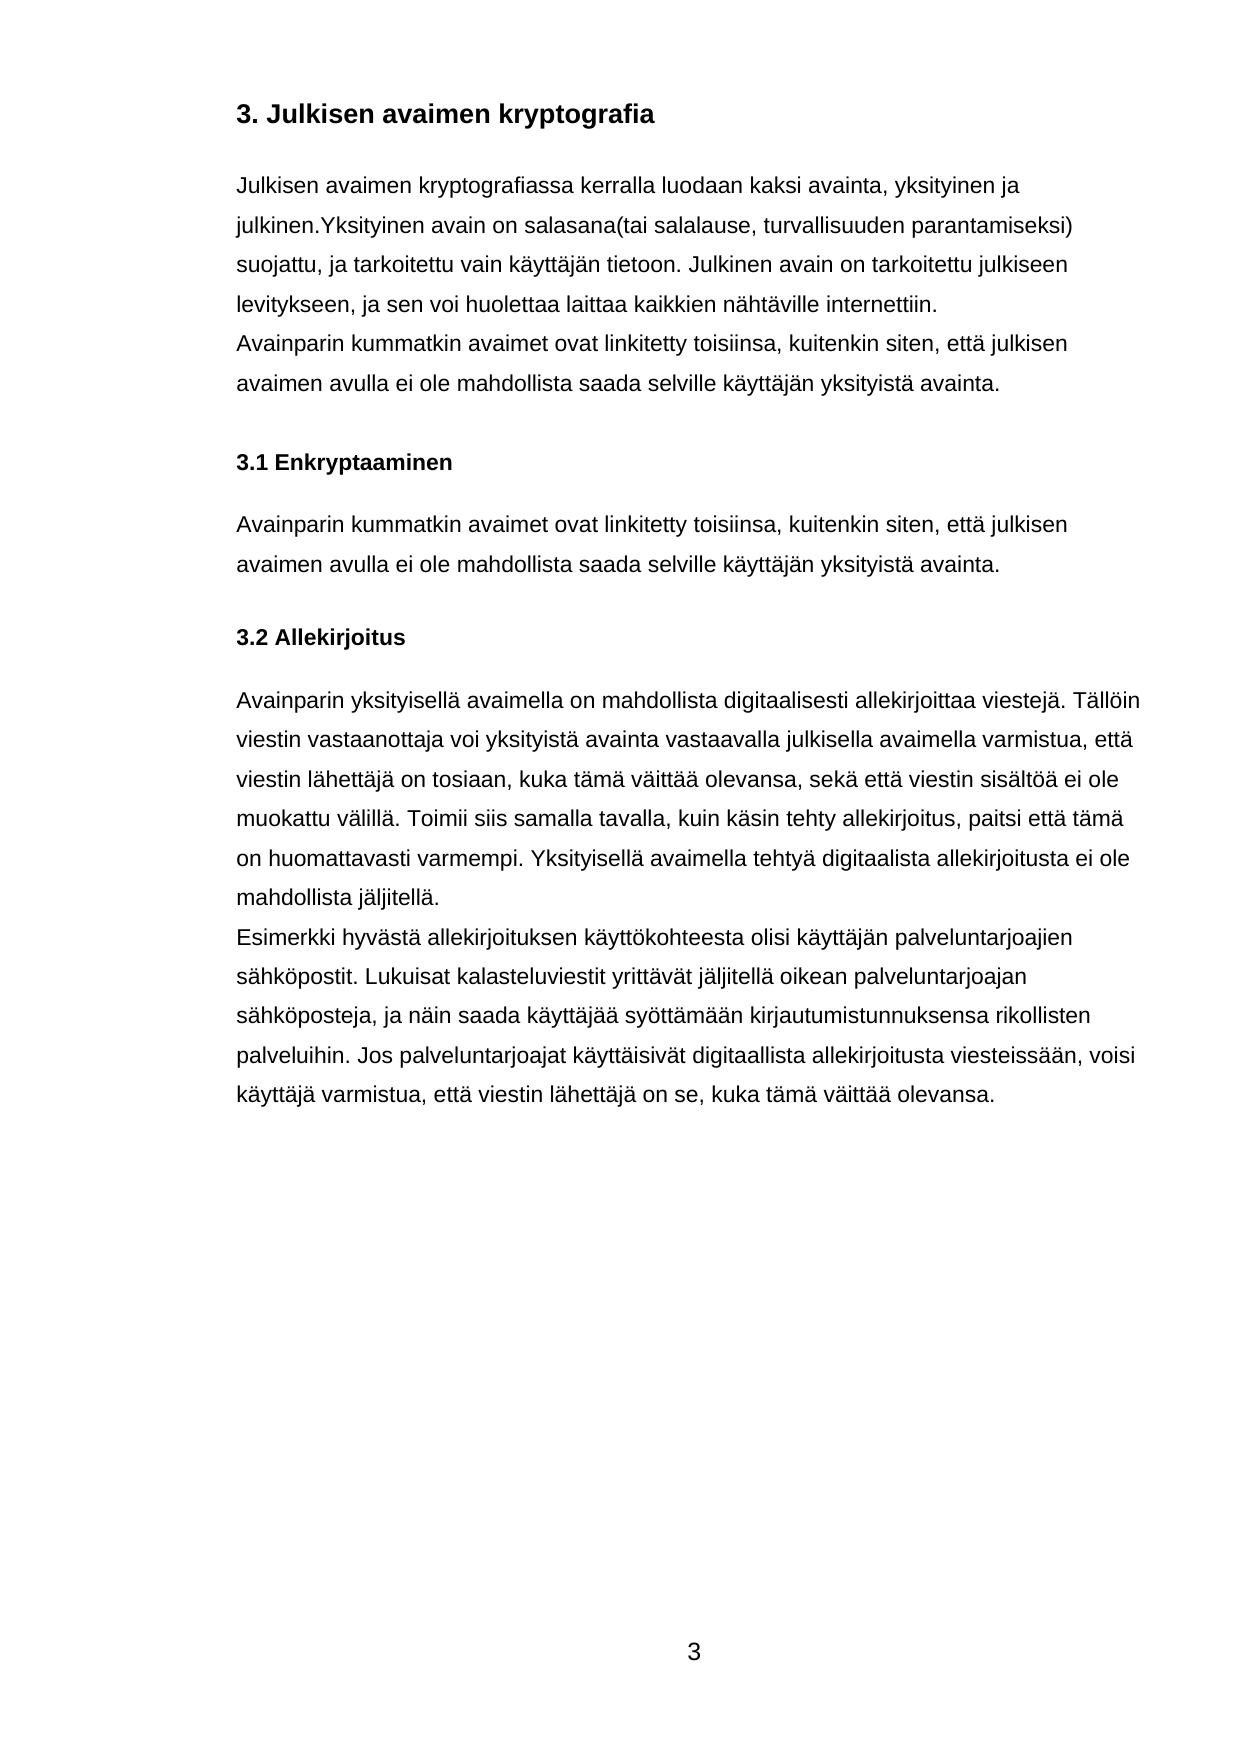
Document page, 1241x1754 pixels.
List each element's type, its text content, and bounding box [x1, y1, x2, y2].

subtitle 3. Julkisen avaimen kryptografia [236, 98, 1152, 130]
subtitle 3.1 Enkryptaaminen [236, 449, 1152, 475]
text Avainparin yksityisellä avaimella on mahdollista digitaalisesti allekirjoittaa viestejä. Tällöin viestin vastaanottaja voi yksityistä avainta vastaavalla julkisella avaimella varmistua, että viestin lähettäjä on tosiaan, kuka tämä väittää olevansa, sekä että viestin sisältöä ei ole muokattu välillä. Toimii siis samalla tavalla, kuin käsin tehty allekirjoitus, paitsi että tämä on huomattavasti varmempi. Yksityisellä avaimella tehtyä digitaalista allekirjoitusta ei ole mahdollista jäljitellä. [236, 687, 1152, 910]
subtitle 3.2 Allekirjoitus [236, 624, 1152, 651]
text Avainparin kummatkin avaimet ovat linkitetty toisiinsa, kuitenkin siten, että julkisen avaimen avulla ei ole mahdollista saada selville käyttäjän yksityistä avainta. [236, 511, 1152, 577]
text Avainparin kummatkin avaimet ovat linkitetty toisiinsa, kuitenkin siten, että julkisen avaimen avulla ei ole mahdollista saada selville käyttäjän yksityistä avainta. [236, 330, 1152, 396]
text Julkisen avaimen kryptografiassa kerralla luodaan kaksi avainta, yksityinen ja julkinen.Yksityinen avain on salasana(tai salalause, turvallisuuden parantamiseksi) suojattu, ja tarkoitettu vain käyttäjän tietoon. Julkinen avain on tarkoitettu julkiseen levitykseen, ja sen voi huolettaa laittaa kaikkien nähtäville internettiin. [236, 172, 1152, 317]
text Esimerkki hyvästä allekirjoituksen käyttökohteesta olisi käyttäjän palveluntarjoajien sähköpostit. Lukuisat kalasteluviestit yrittävät jäljitellä oikean palveluntarjoajan sähköposteja, ja näin saada käyttäjää syöttämään kirjautumistunnuksensa rikollisten palveluihin. Jos palveluntarjoajat käyttäisivät digitaallista allekirjoitusta viesteissään, voisi käyttäjä varmistua, että viestin lähettäjä on se, kuka tämä väittää olevansa. [236, 923, 1152, 1108]
